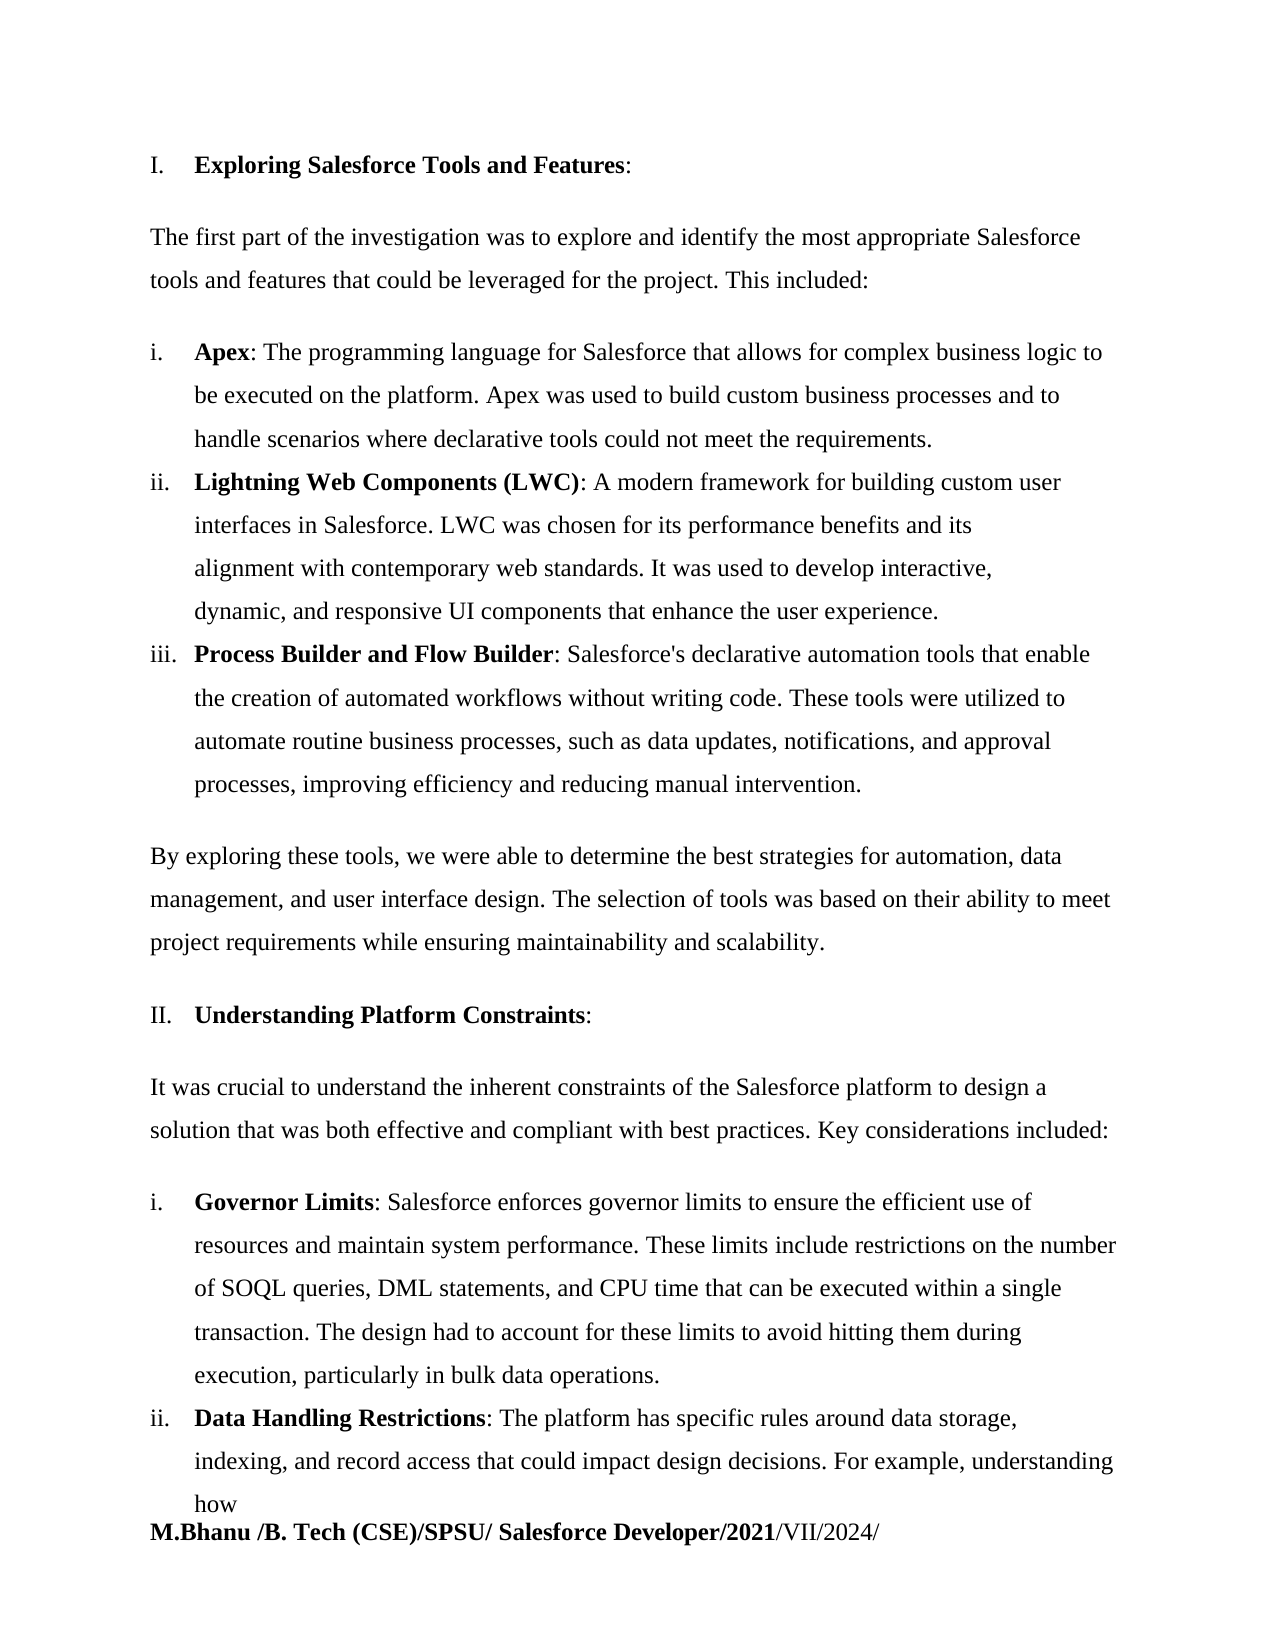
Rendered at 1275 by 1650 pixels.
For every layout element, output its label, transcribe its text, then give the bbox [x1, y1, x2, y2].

list Governor Limits: Salesforce enforces governor limits to ensure the efficient use of resources and maintain system performance. These limits include restrictions on the number of SOQL queries, DML statements, and CPU time that can be executed within a single transaction. The design had to account for these limits to avoid hitting them during execution, particularly in bulk data operations. [150, 1187, 1116, 1388]
text The first part of the investigation was to explore and identify the most appropriate Salesforce tools and features that could be leveraged for the project. This included: [150, 222, 1120, 294]
subtitle Exploring Salesforce Tools and Features: [150, 150, 1233, 179]
text By exploring these tools, we were able to determine the best strategies for automation, data management, and user interface design. The selection of tools was based on their ability to meet project requirements while ensuring maintainability and scalability. [150, 841, 1120, 956]
subtitle Understanding Platform Constraints: [150, 1000, 1233, 1028]
list Data Handling Restrictions: The platform has specific rules around data storage, indexing, and record access that could impact design decisions. For example, understanding how [150, 1403, 1117, 1518]
list Apex: The programming language for Salesforce that allows for complex business logic to be executed on the platform. Apex was used to build custom business processes and to handle scenarios where declarative tools could not meet the requirements. [150, 337, 1103, 452]
list Lightning Web Components (LWC): A modern framework for building custom user interfaces in Salesforce. LWC was chosen for its performance benefits and its alignment with contemporary web standards. It was used to develop interactive, dynamic, and responsive UI components that enhance the user experience. [150, 467, 1078, 625]
list Process Builder and Flow Builder: Salesforce's declarative automation tools that enable the creation of automated workflows without writing code. These tools were utilized to automate routine business processes, such as data updates, notifications, and approval processes, improving efficiency and reducing manual intervention. [150, 639, 1090, 798]
text It was crucial to understand the inherent constraints of the Salesforce platform to design a solution that was both effective and compliant with best practices. Key considerations included: [150, 1072, 1120, 1144]
